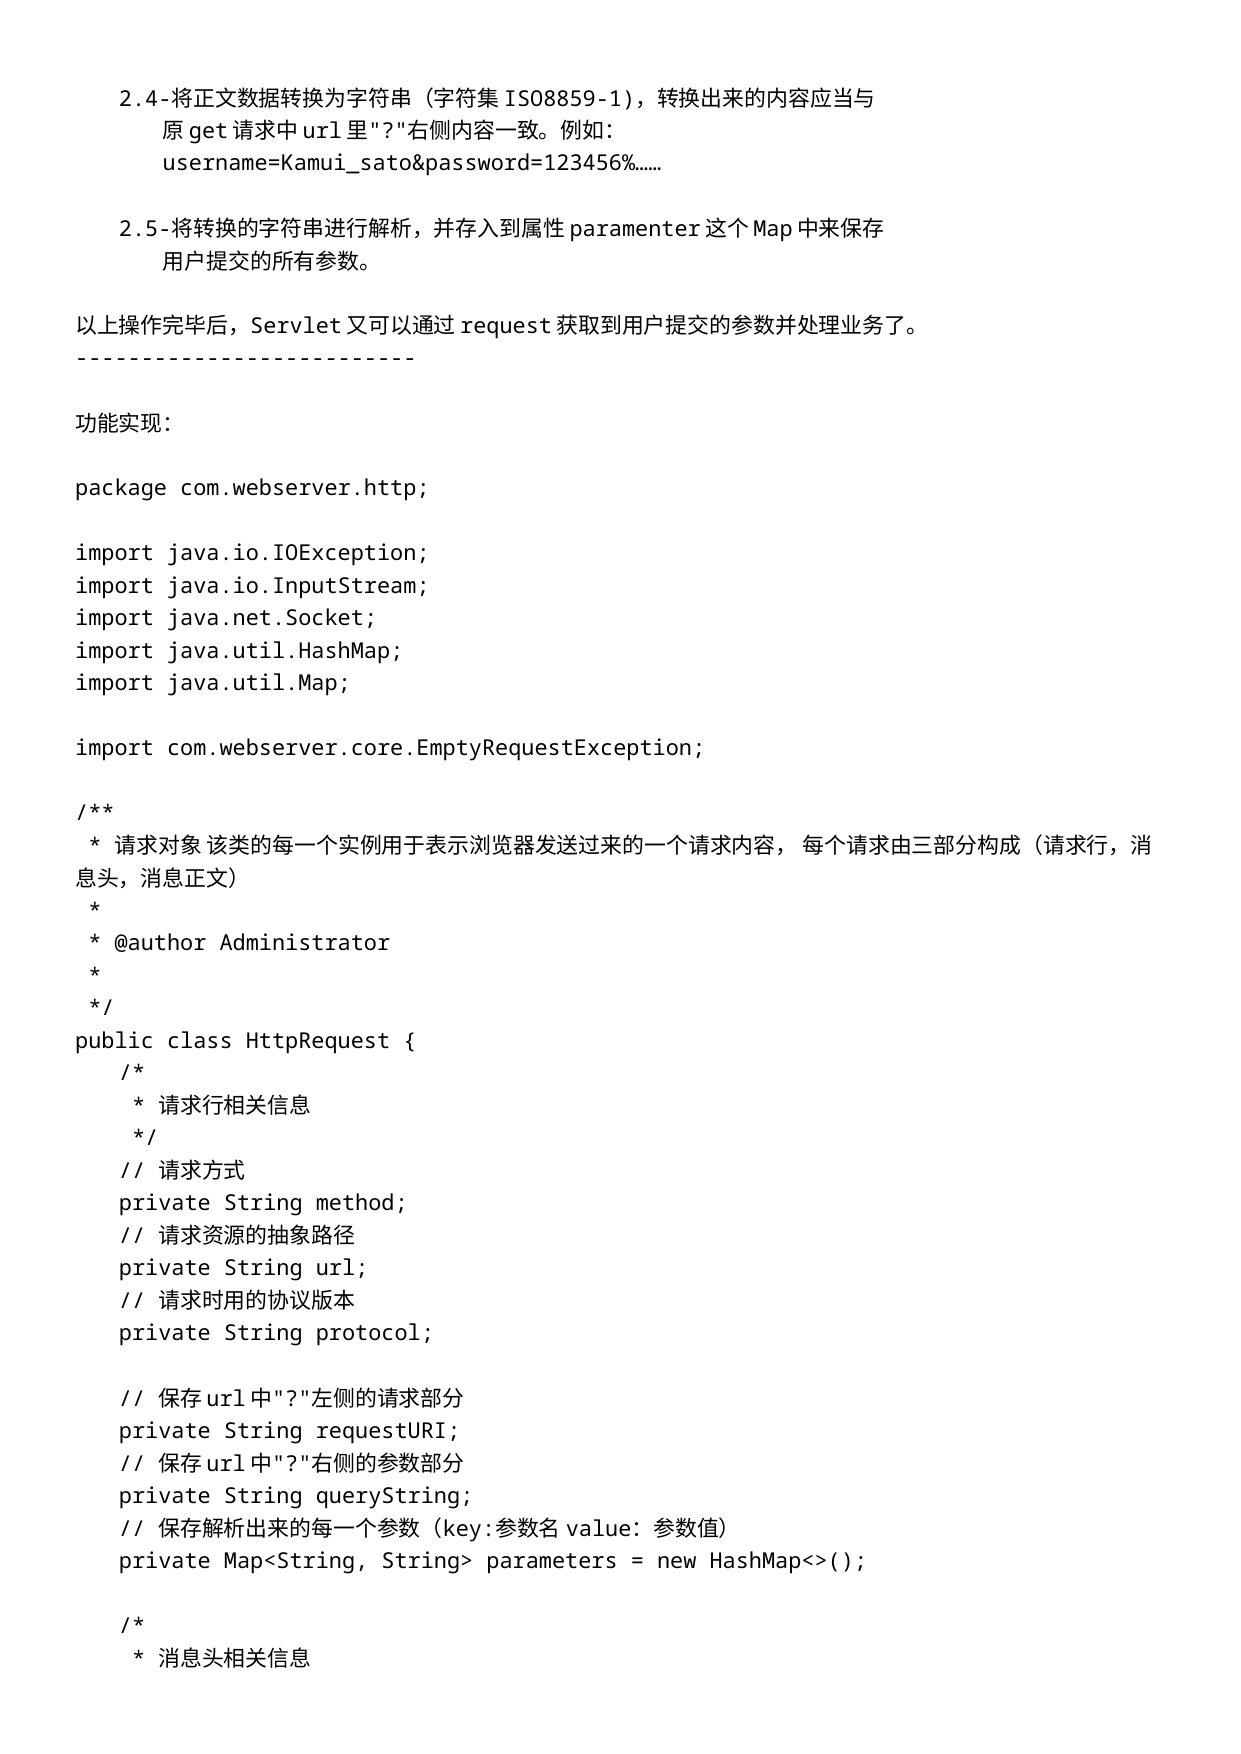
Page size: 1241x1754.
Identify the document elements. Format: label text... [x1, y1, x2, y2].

text 2.5-将转换的字符串进行解析，并存入到属性paramenter这个Map中来保存 [75, 211, 1165, 243]
text private String url; [75, 1251, 1165, 1283]
text * [75, 958, 1165, 991]
text private String protocol; [75, 1316, 1165, 1348]
text public class HttpRequest { [75, 1023, 1165, 1056]
text // 请求时用的协议版本 [75, 1283, 1165, 1316]
text package com.webserver.http; [75, 471, 1165, 503]
text // 保存url中"?"右侧的参数部分 [75, 1446, 1165, 1478]
text * 请求对象 该类的每一个实例用于表示浏览器发送过来的一个请求内容， 每个请求由三部分构成（请求行，消息头，消息正文） [75, 828, 1165, 893]
text 2.4-将正文数据转换为字符串（字符集ISO8859-1)，转换出来的内容应当与 [75, 81, 1165, 113]
text private String method; [75, 1186, 1165, 1218]
text // 请求资源的抽象路径 [75, 1218, 1165, 1251]
text // 保存url中"?"左侧的请求部分 [75, 1381, 1165, 1413]
text // 保存解析出来的每一个参数（key:参数名 value：参数值） [75, 1511, 1165, 1543]
text */ [75, 991, 1165, 1023]
text * [75, 893, 1165, 926]
text username=Kamui_sato&password=123456%…… [75, 146, 1165, 178]
text 原get请求中url里"?"右侧内容一致。例如： [75, 113, 1165, 146]
text import java.util.Map; [75, 666, 1165, 698]
text private Map<String, String> parameters = new HashMap<>(); [75, 1543, 1165, 1576]
text 功能实现： [75, 406, 1165, 438]
text import java.io.IOException; [75, 536, 1165, 568]
text /* [75, 1056, 1165, 1088]
text import com.webserver.core.EmptyRequestException; [75, 731, 1165, 763]
text /* [75, 1608, 1165, 1641]
text * 消息头相关信息 [75, 1641, 1165, 1673]
text /** [75, 796, 1165, 828]
text 以上操作完毕后，Servlet又可以通过request获取到用户提交的参数并处理业务了。 [75, 308, 1165, 341]
text * 请求行相关信息 [75, 1088, 1165, 1121]
text private String queryString; [75, 1478, 1165, 1511]
text 用户提交的所有参数。 [75, 243, 1165, 276]
text // 请求方式 [75, 1153, 1165, 1186]
text import java.util.HashMap; [75, 633, 1165, 666]
text */ [75, 1121, 1165, 1153]
text import java.io.InputStream; [75, 568, 1165, 601]
text -------------------------- [75, 341, 1165, 373]
text * @author Administrator [75, 926, 1165, 958]
text import java.net.Socket; [75, 601, 1165, 633]
text private String requestURI; [75, 1413, 1165, 1446]
